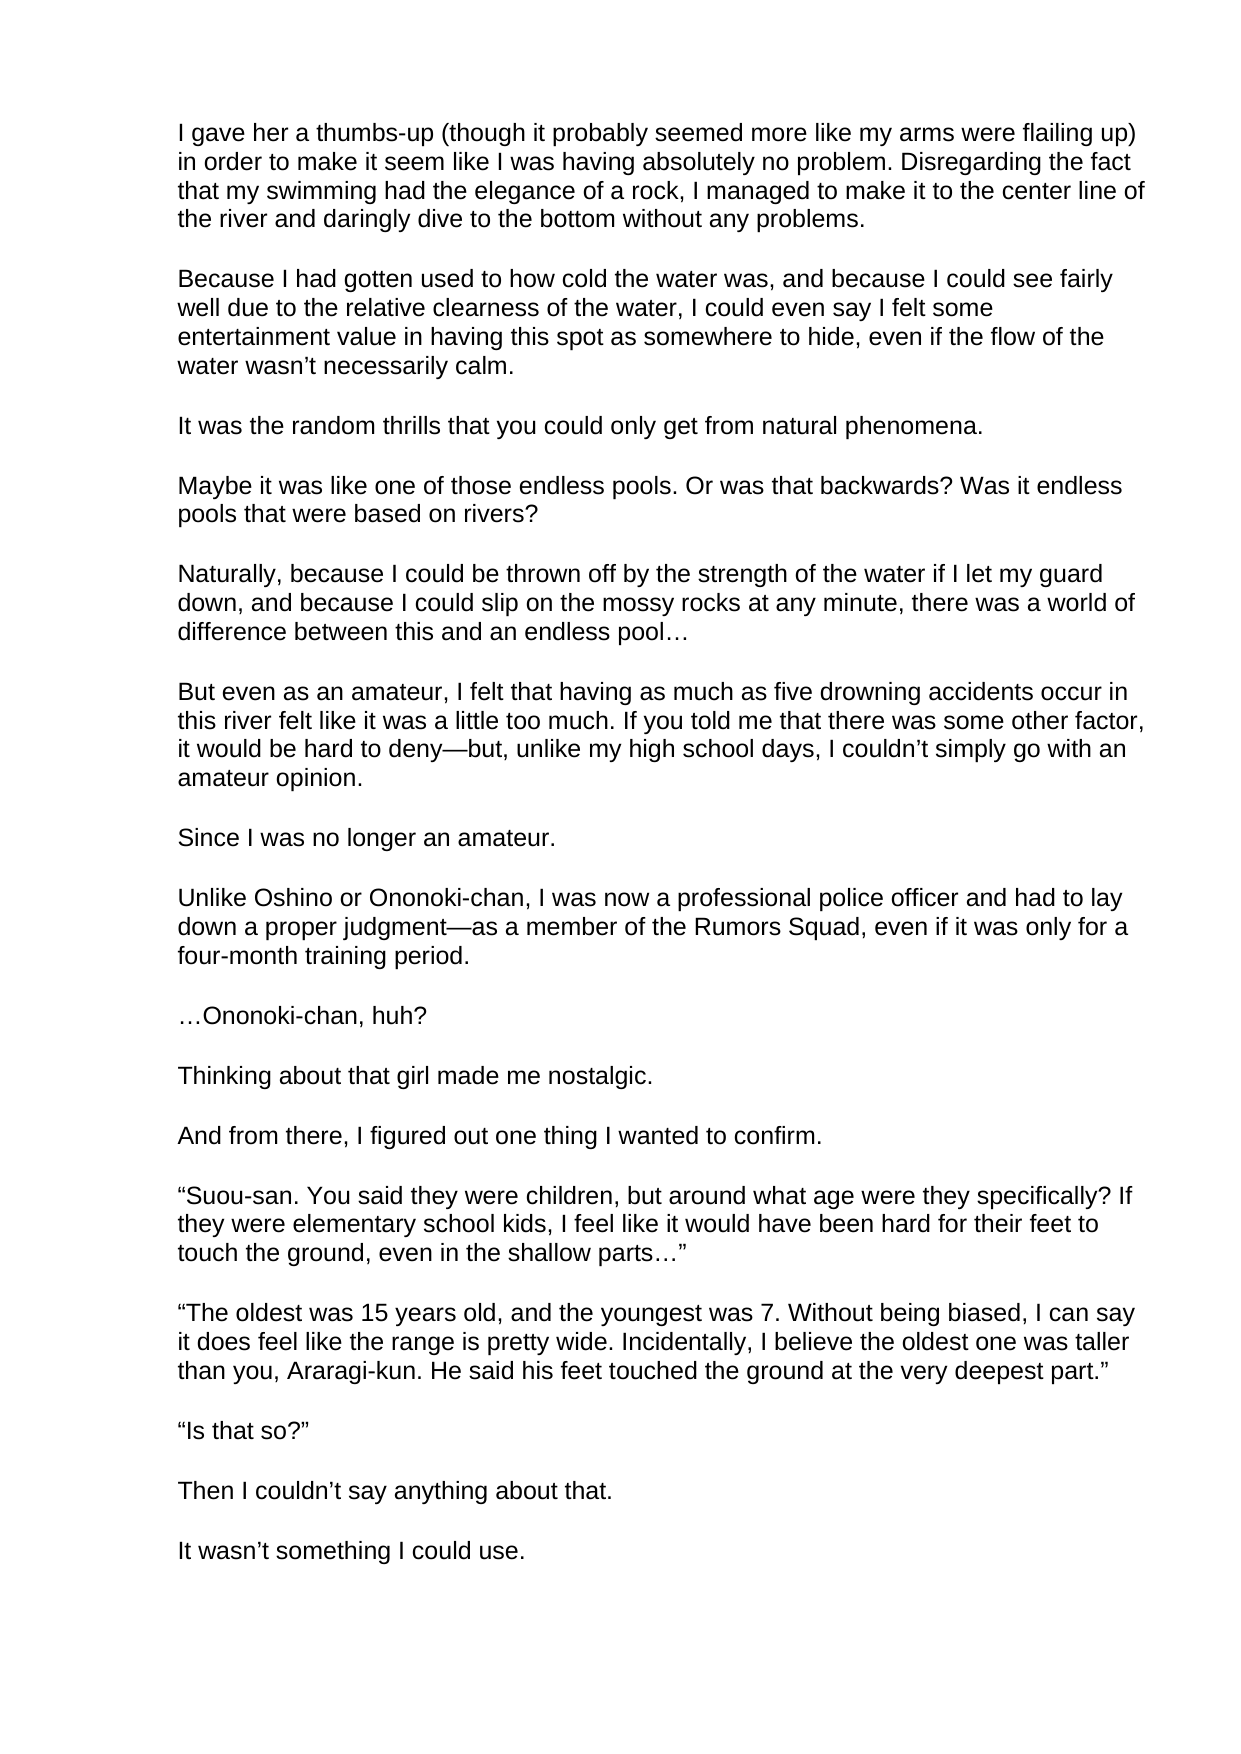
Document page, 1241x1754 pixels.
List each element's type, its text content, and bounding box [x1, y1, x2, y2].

text It was the random thrills that you could only get from natural phenomena. [177, 411, 1152, 439]
text Maybe it was like one of those endless pools. Or was that backwards? Was it endless pools that were based on rivers? [177, 471, 1152, 528]
text Because I had gotten used to how cold the water was, and because I could see fairly well due to the relative clearness of the water, I could even say I felt some entertainment value in having this spot as somewhere to hide, even if the flow of the water wasn’t necessarily calm. [177, 264, 1152, 379]
text But even as an amateur, I felt that having as much as five drowning accidents occur in this river felt like it was a little too much. If you told me that there was some other factor, it would be hard to deny—but, unlike my high school days, I couldn’t simply go with an amateur opinion. [177, 677, 1152, 792]
text It wasn’t something I could use. [177, 1536, 1152, 1564]
text Thinking about that girl made me nostalgic. [177, 1061, 1152, 1089]
text Naturally, because I could be thrown off by the strength of the water if I let my guard down, and because I could slip on the mossy rocks at any minute, there was a world of difference between this and an endless pool… [177, 559, 1152, 646]
text Since I was no longer an amateur. [177, 823, 1152, 852]
text “The oldest was 15 years old, and the youngest was 7. Without being biased, I can say it does feel like the range is pretty wide. Incidentally, I believe the oldest one was taller than you, Araragi-kun. He said his feet touched the ground at the very deepest part.” [177, 1298, 1152, 1384]
text Unlike Oshino or Ononoki-chan, I was now a professional police officer and had to lay down a proper judgment—as a member of the Rumors Squad, even if it was only for a four-month training period. [177, 883, 1152, 969]
text And from there, I figured out one thing I wanted to confirm. [177, 1121, 1152, 1149]
text Then I couldn’t say anything about that. [177, 1476, 1152, 1504]
text I gave her a thumbs-up (though it probably seemed more like my arms were flailing up) in order to make it seem like I was having absolutely no problem. Disregarding the fact that my swimming had the elegance of a rock, I managed to make it to the center line of the river and daringly dive to the bottom without any problems. [177, 118, 1152, 233]
text “Suou-san. You said they were children, but around what age were they specifically? If they were elementary school kids, I feel like it would have been hard for their feet to touch the ground, even in the shallow parts…” [177, 1181, 1152, 1267]
text …Ononoki-chan, huh? [177, 1001, 1152, 1029]
text “Is that so?” [177, 1416, 1152, 1444]
